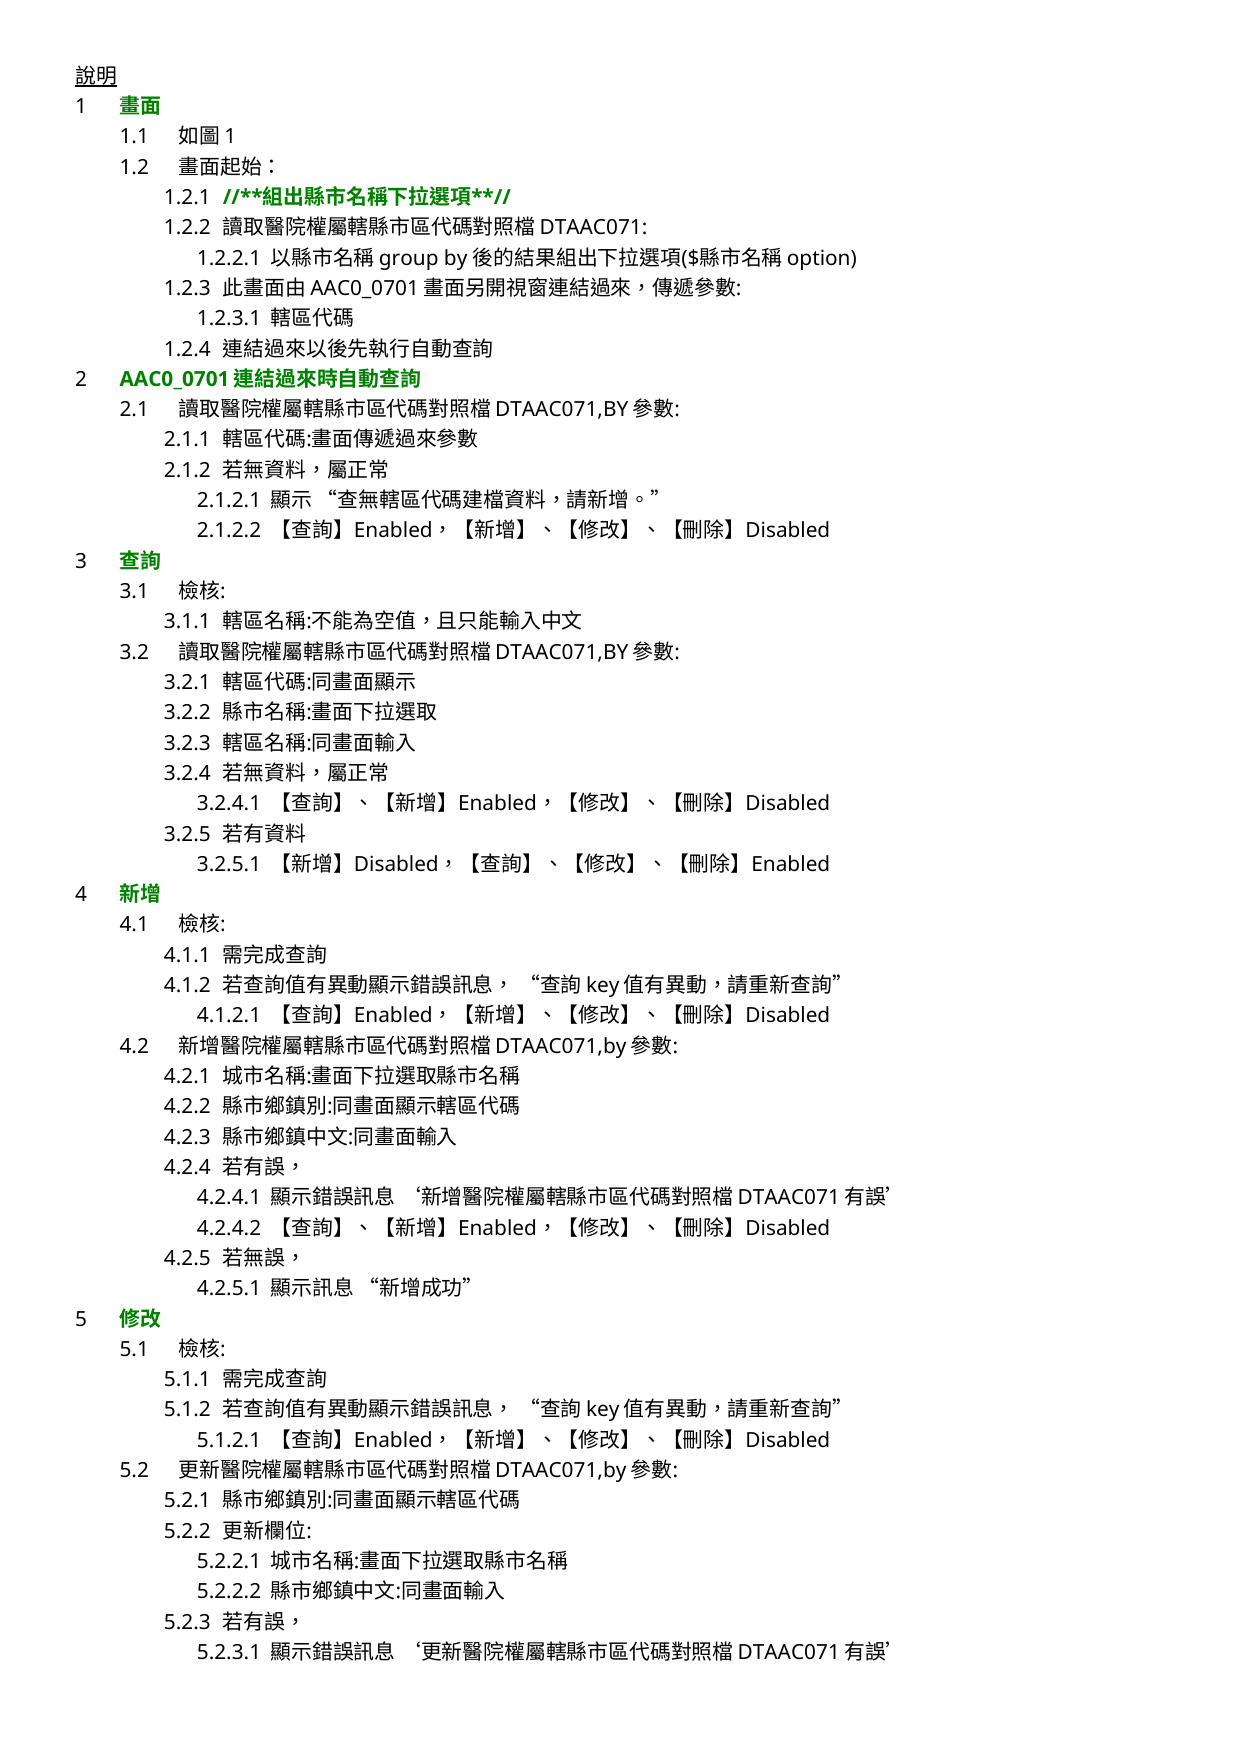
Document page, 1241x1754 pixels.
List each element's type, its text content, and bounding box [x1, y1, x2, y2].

list 顯示錯誤訊息 ‘更新醫院權屬轄縣市區代碼對照檔DTAAC071有誤’ [197, 1635, 1144, 1666]
list 城市名稱:畫面下拉選取縣市名稱 [197, 1544, 1144, 1574]
list 【查詢】Enabled，【新增】、【修改】、【刪除】Disabled [197, 999, 1144, 1029]
list AAC0_0701連結過來時自動查詢 [75, 362, 1144, 392]
list 若有誤， [164, 1150, 1144, 1181]
list 畫面起始： [119, 150, 1144, 180]
list 【新增】Disabled，【查詢】、【修改】、【刪除】Enabled [197, 847, 1144, 877]
list 顯示錯誤訊息 ‘新增醫院權屬轄縣市區代碼對照檔DTAAC071有誤’ [197, 1181, 1144, 1211]
list 若無資料，屬正常 [164, 453, 1144, 483]
list 轄區名稱:不能為空值，且只能輸入中文 [164, 604, 1144, 635]
list 更新醫院權屬轄縣市區代碼對照檔DTAAC071,by參數: [119, 1453, 1144, 1484]
list 若查詢值有異動顯示錯誤訊息， “查詢key值有異動，請重新查詢” [164, 968, 1144, 999]
text 說明 [75, 59, 1144, 89]
list 若無資料，屬正常 [164, 756, 1144, 786]
list 【查詢】、【新增】Enabled，【修改】、【刪除】Disabled [197, 786, 1144, 817]
list 修改 [75, 1302, 1144, 1332]
list 讀取醫院權屬轄縣市區代碼對照檔DTAAC071,BY參數: [119, 635, 1144, 665]
list 更新欄位: [164, 1514, 1144, 1544]
list 畫面 [75, 89, 1144, 119]
list 檢核: [119, 1332, 1144, 1362]
list 需完成查詢 [164, 938, 1144, 968]
list 檢核: [119, 908, 1144, 938]
list 讀取醫院權屬轄縣市區代碼對照檔DTAAC071,BY參數: [119, 392, 1144, 423]
list 縣市鄉鎮中文:同畫面輸入 [164, 1120, 1144, 1150]
list 以縣市名稱group by 後的結果組出下拉選項($縣市名稱option) [197, 241, 1144, 271]
list 【查詢】Enabled，【新增】、【修改】、【刪除】Disabled [197, 514, 1144, 544]
list 縣市鄉鎮中文:同畫面輸入 [197, 1574, 1144, 1605]
list 如圖1 [119, 119, 1144, 150]
list 轄區代碼:畫面傳遞過來參數 [164, 423, 1144, 453]
list 讀取醫院權屬轄縣市區代碼對照檔DTAAC071: [164, 211, 1144, 241]
list 縣市名稱:畫面下拉選取 [164, 696, 1144, 726]
list 縣市鄉鎮別:同畫面顯示轄區代碼 [164, 1484, 1144, 1514]
list 若有資料 [164, 817, 1144, 847]
list 【查詢】、【新增】Enabled，【修改】、【刪除】Disabled [197, 1211, 1144, 1241]
list 需完成查詢 [164, 1362, 1144, 1393]
list 新增 [75, 877, 1144, 908]
list 查詢 [75, 544, 1144, 574]
list 若無誤， [164, 1241, 1144, 1271]
list 連結過來以後先執行自動查詢 [164, 332, 1144, 362]
list 若有誤， [164, 1605, 1144, 1635]
list 【查詢】Enabled，【新增】、【修改】、【刪除】Disabled [197, 1423, 1144, 1453]
list 轄區代碼:同畫面顯示 [164, 665, 1144, 696]
list 新增醫院權屬轄縣市區代碼對照檔DTAAC071,by參數: [119, 1029, 1144, 1059]
list 顯示訊息 “新增成功” [197, 1271, 1144, 1302]
list 縣市鄉鎮別:同畫面顯示轄區代碼 [164, 1089, 1144, 1120]
list 轄區名稱:同畫面輸入 [164, 726, 1144, 756]
list 城市名稱:畫面下拉選取縣市名稱 [164, 1059, 1144, 1089]
list //**組出縣市名稱下拉選項**// [164, 180, 1144, 211]
list 若查詢值有異動顯示錯誤訊息， “查詢key值有異動，請重新查詢” [164, 1393, 1144, 1423]
list 此畫面由AAC0_0701畫面另開視窗連結過來，傳遞參數: [164, 271, 1144, 301]
list 檢核: [119, 574, 1144, 604]
list 轄區代碼 [197, 301, 1144, 332]
list 顯示 “查無轄區代碼建檔資料，請新增。” [197, 483, 1144, 514]
